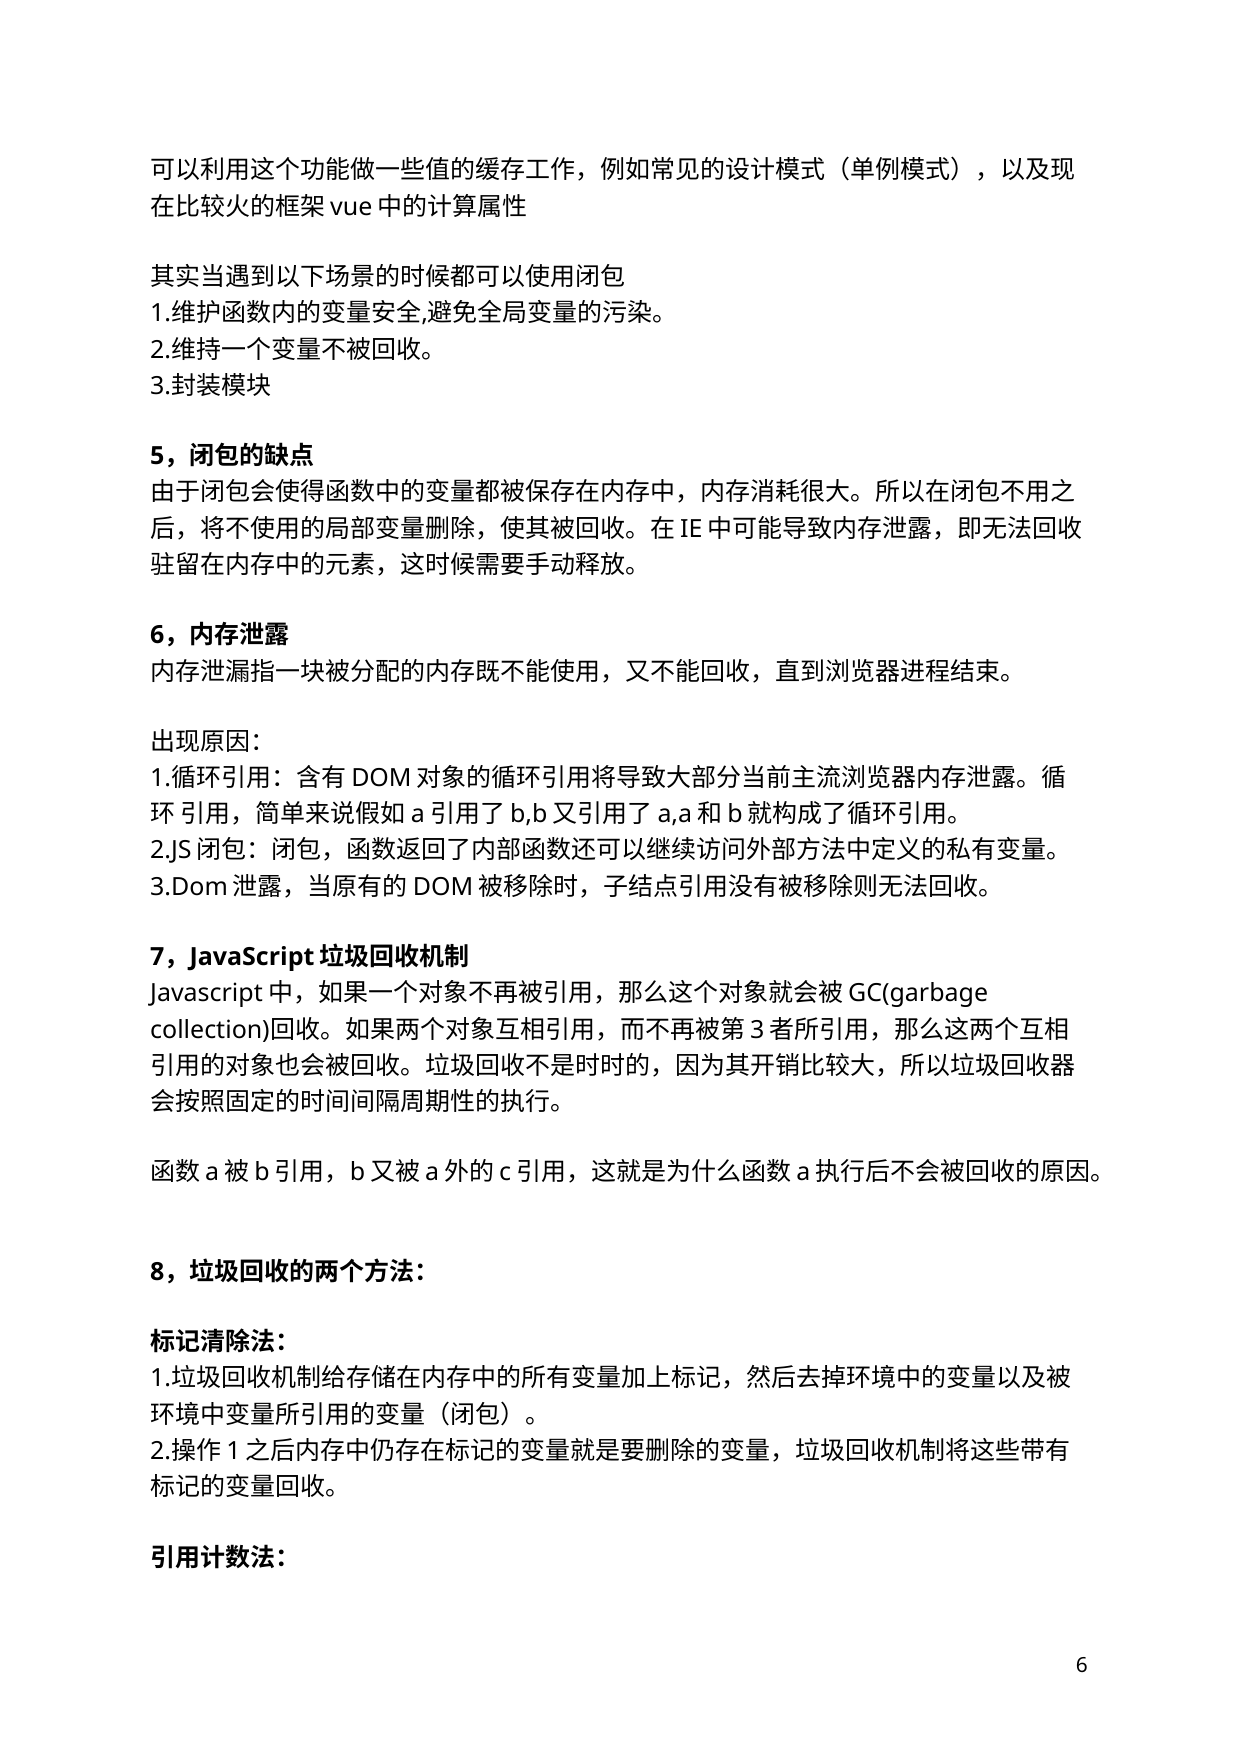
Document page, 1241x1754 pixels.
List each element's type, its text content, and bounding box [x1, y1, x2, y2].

text 1.循环引用：含有DOM对象的循环引用将导致大部分当前主流浏览器内存泄露。循环 引用，简单来说假如a引用了b,b又引用了a,a和b就构成了循环引用。 [150, 757, 1090, 830]
text 内存泄漏指一块被分配的内存既不能使用，又不能回收，直到浏览器进程结束。 [150, 651, 1090, 687]
text 7，JavaScript垃圾回收机制 [150, 937, 1090, 973]
text 2.操作1之后内存中仍存在标记的变量就是要删除的变量，垃圾回收机制将这些带有标记的变量回收。 [150, 1430, 1090, 1503]
text 1.维护函数内的变量安全,避免全局变量的污染。 [150, 293, 1090, 329]
text 出现原因： [150, 721, 1090, 757]
text 3.封装模块 [150, 365, 1090, 402]
text Javascript中，如果一个对象不再被引用，那么这个对象就会被GC(garbage collection)回收。如果两个对象互相引用，而不再被第3者所引用，那么这两个互相引用的对象也会被回收。垃圾回收不是时时的，因为其开销比较大，所以垃圾回收器会按照固定的时间间隔周期性的执行。 [150, 973, 1090, 1118]
text 2.JS闭包：闭包，函数返回了内部函数还可以继续访问外部方法中定义的私有变量。 [150, 830, 1090, 866]
text 6，内存泄露 [150, 615, 1090, 651]
text 由于闭包会使得函数中的变量都被保存在内存中，内存消耗很大。所以在闭包不用之后，将不使用的局部变量删除，使其被回收。在IE中可能导致内存泄露，即无法回收驻留在内存中的元素，这时候需要手动释放。 [150, 472, 1090, 581]
text 引用计数法： [150, 1537, 1090, 1573]
text 1.垃圾回收机制给存储在内存中的所有变量加上标记，然后去掉环境中的变量以及被环境中变量所引用的变量（闭包）。 [150, 1358, 1090, 1430]
text 3.Dom泄露，当原有的DOM被移除时，子结点引用没有被移除则无法回收。 [150, 866, 1090, 902]
text 2.维持一个变量不被回收。 [150, 329, 1090, 365]
text 8，垃圾回收的两个方法： [150, 1251, 1090, 1288]
text 标记清除法： [150, 1322, 1090, 1358]
text 函数a被b引用，b又被a外的c引用，这就是为什么函数a执行后不会被回收的原因。 [150, 1152, 1090, 1217]
text 其实当遇到以下场景的时候都可以使用闭包 [150, 257, 1090, 293]
text 5，闭包的缺点 [150, 436, 1090, 472]
text 可以利用这个功能做一些值的缓存工作，例如常见的设计模式（单例模式），以及现在比较火的框架vue中的计算属性 [150, 150, 1090, 222]
